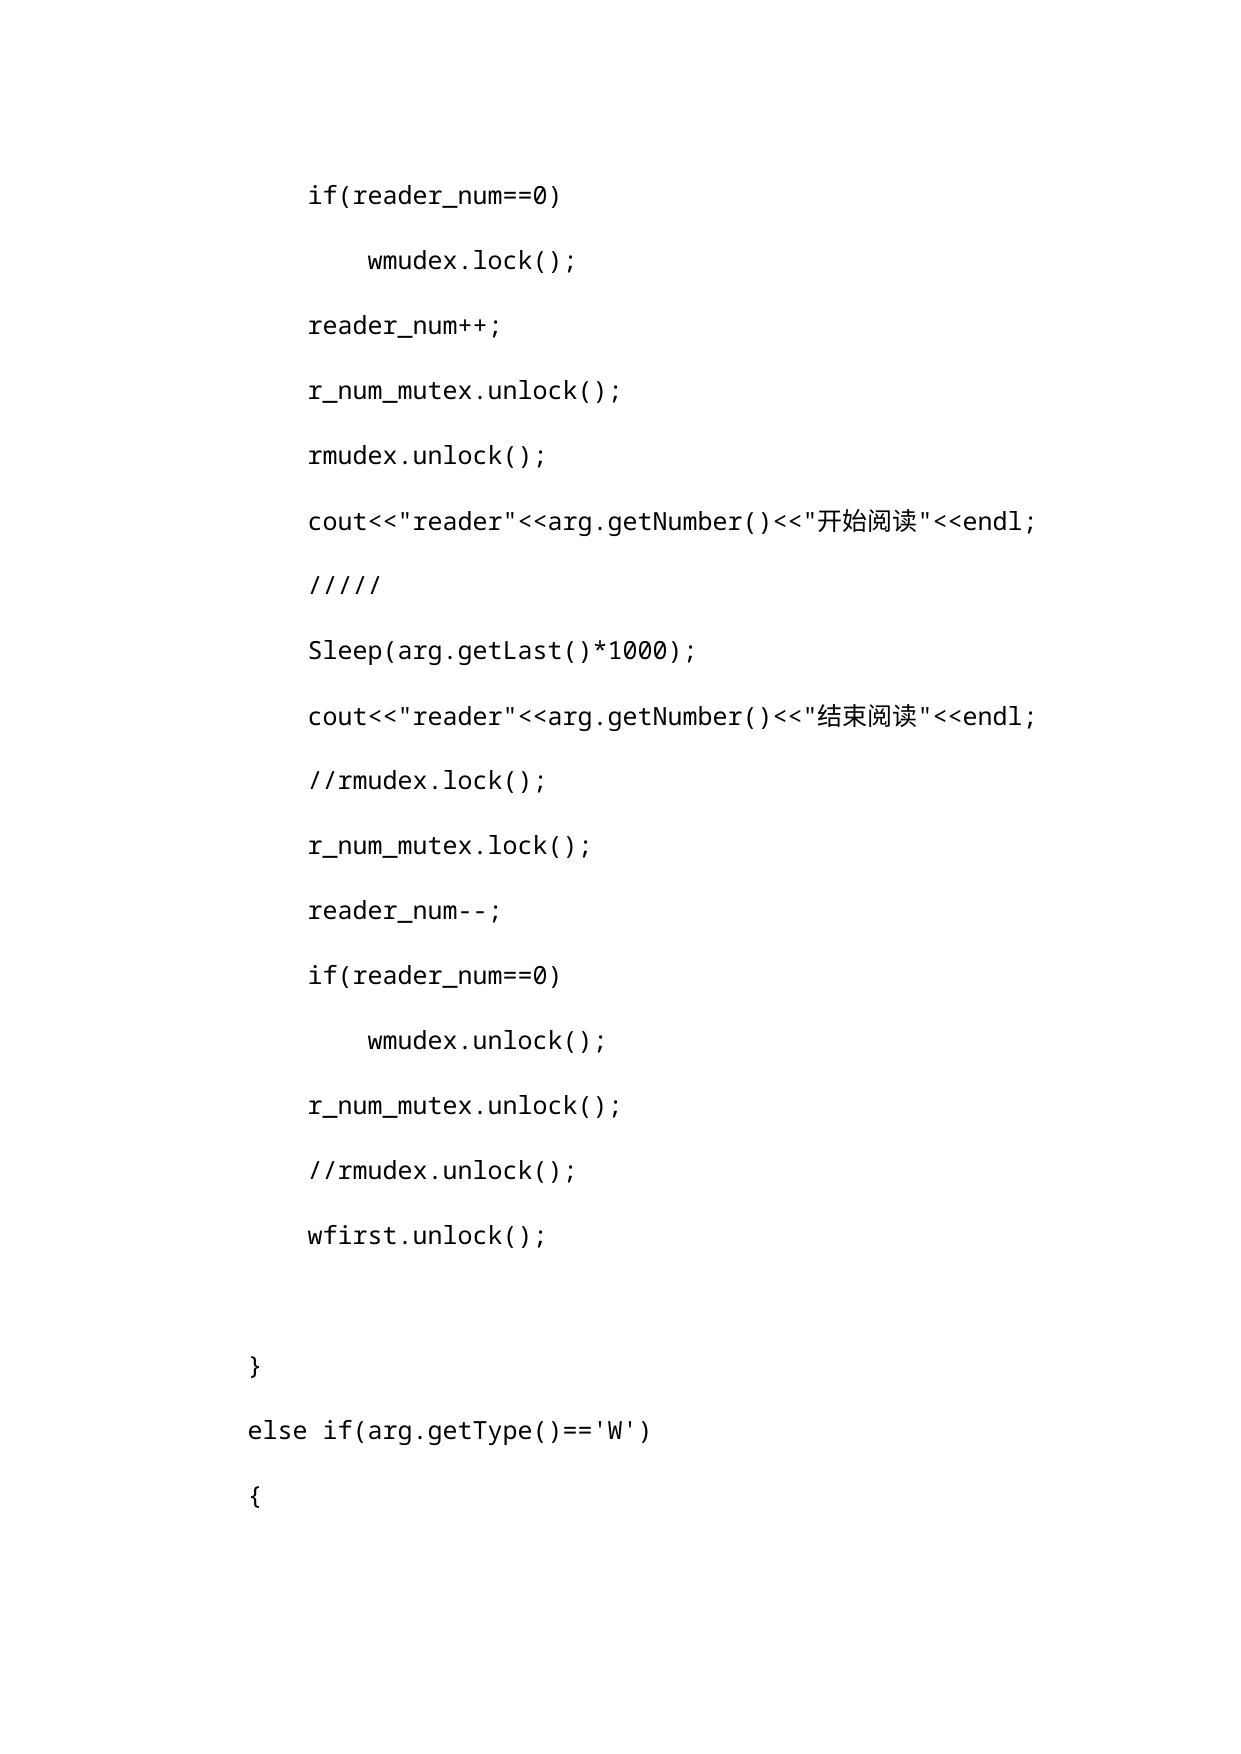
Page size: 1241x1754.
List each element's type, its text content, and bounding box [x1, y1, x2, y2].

text r_num_mutex.unlock(); [187, 357, 1053, 422]
text } [187, 1332, 1053, 1397]
text else if(arg.getType()=='W') [187, 1397, 1053, 1462]
text wmudex.lock(); [187, 227, 1053, 292]
text reader_num--; [187, 877, 1053, 942]
text cout<<"reader"<<arg.getNumber()<<"结束阅读"<<endl; [187, 682, 1053, 747]
text cout<<"reader"<<arg.getNumber()<<"开始阅读"<<endl; [187, 487, 1053, 552]
text if(reader_num==0) [187, 162, 1053, 227]
text ///// [187, 552, 1053, 617]
text reader_num++; [187, 292, 1053, 357]
text Sleep(arg.getLast()*1000); [187, 617, 1053, 682]
text rmudex.unlock(); [187, 422, 1053, 487]
text r_num_mutex.lock(); [187, 812, 1053, 877]
text wmudex.unlock(); [187, 1007, 1053, 1072]
text r_num_mutex.unlock(); [187, 1072, 1053, 1137]
text { [187, 1462, 1053, 1527]
text wfirst.unlock(); [187, 1202, 1053, 1267]
text if(reader_num==0) [187, 942, 1053, 1007]
text //rmudex.unlock(); [187, 1137, 1053, 1202]
text //rmudex.lock(); [187, 747, 1053, 812]
